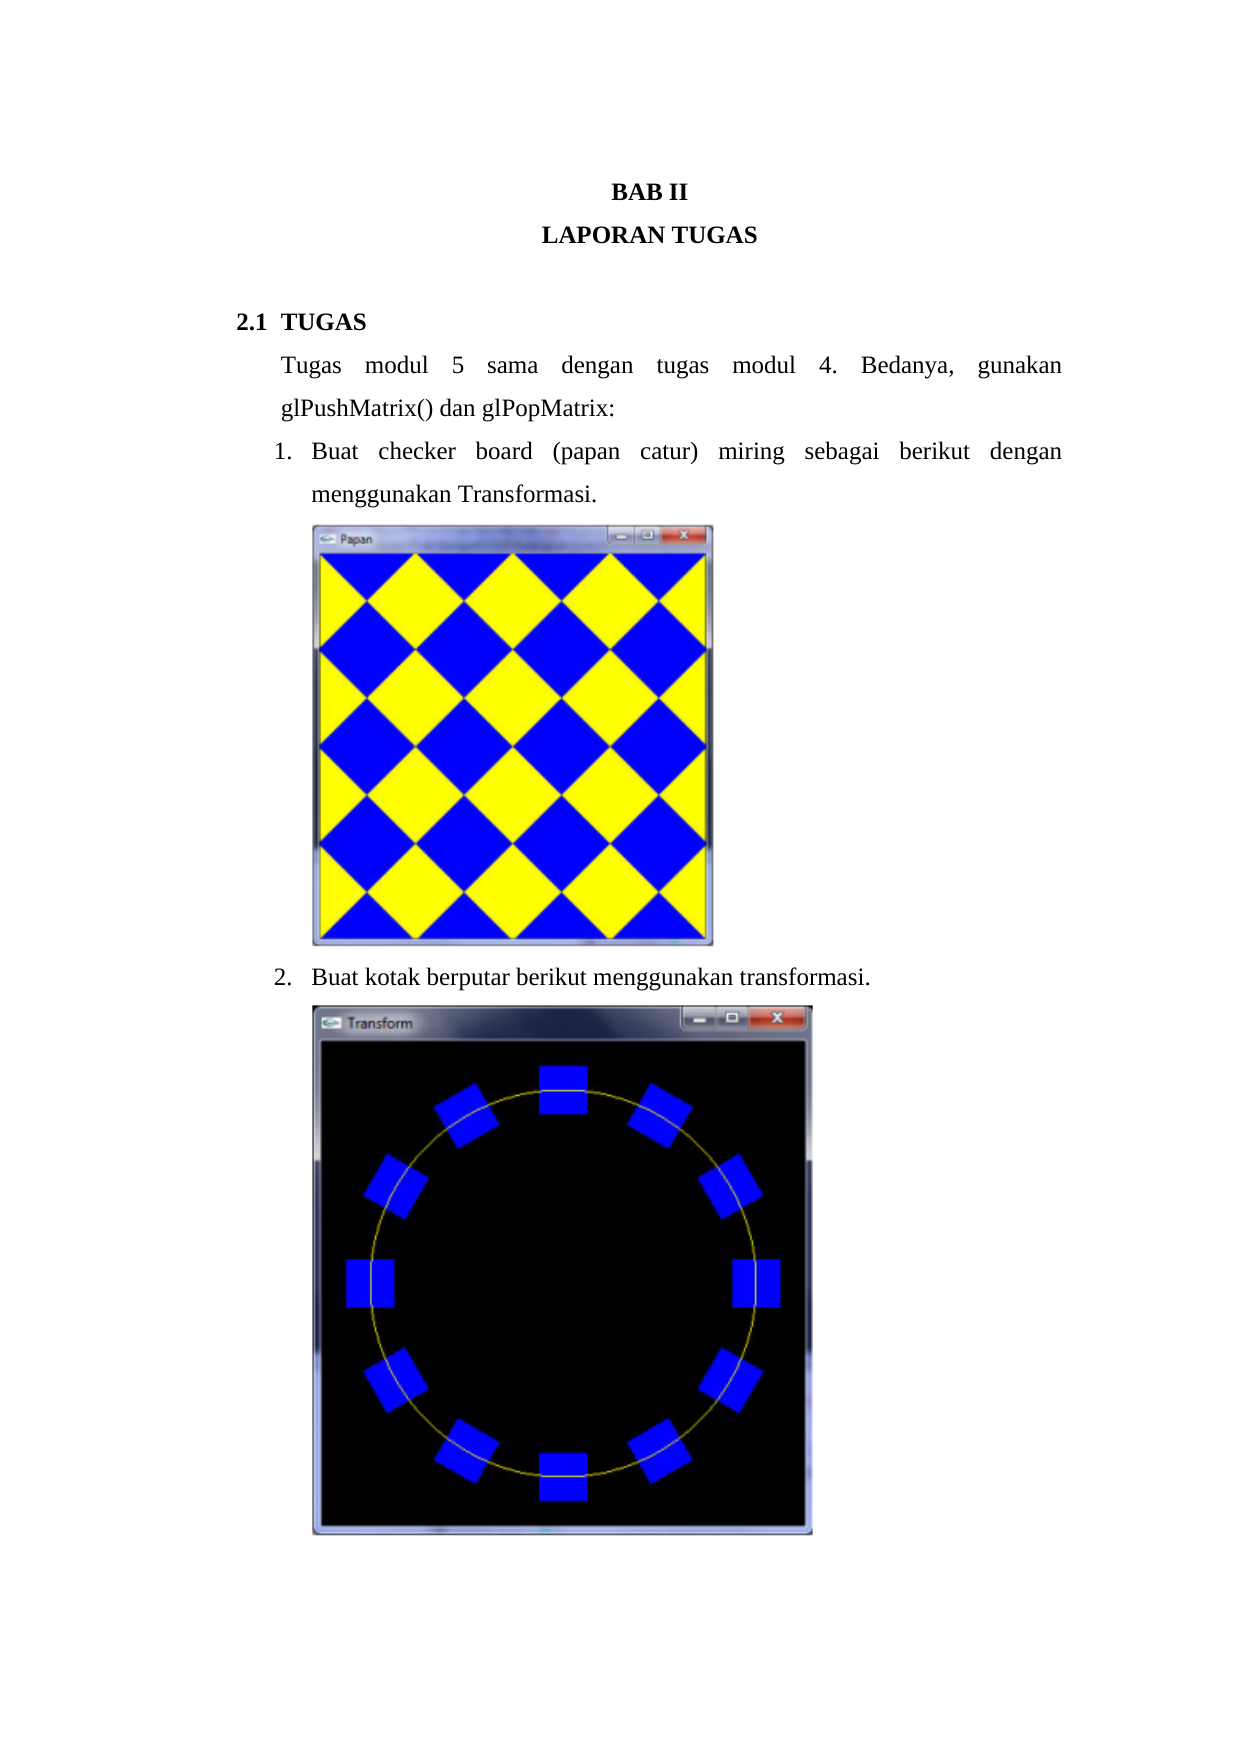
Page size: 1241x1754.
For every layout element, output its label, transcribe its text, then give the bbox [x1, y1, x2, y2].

list Buat kotak berputar berikut menggunakan transformasi. [274, 962, 1063, 991]
list Tugas modul 5 sama dengan tugas modul 4. Bedanya, gunakan glPushMatrix() dan glPopMatrix: [281, 350, 1063, 422]
list LAPORAN TUGAS [236, 220, 1063, 249]
list BAB II [236, 177, 1063, 206]
list TUGAS [236, 307, 1063, 335]
list Buat checker board (papan catur) miring sebagai berikut dengan menggunakan Transformasi. [274, 436, 1063, 508]
picture [311, 522, 717, 948]
picture [311, 1005, 813, 1537]
